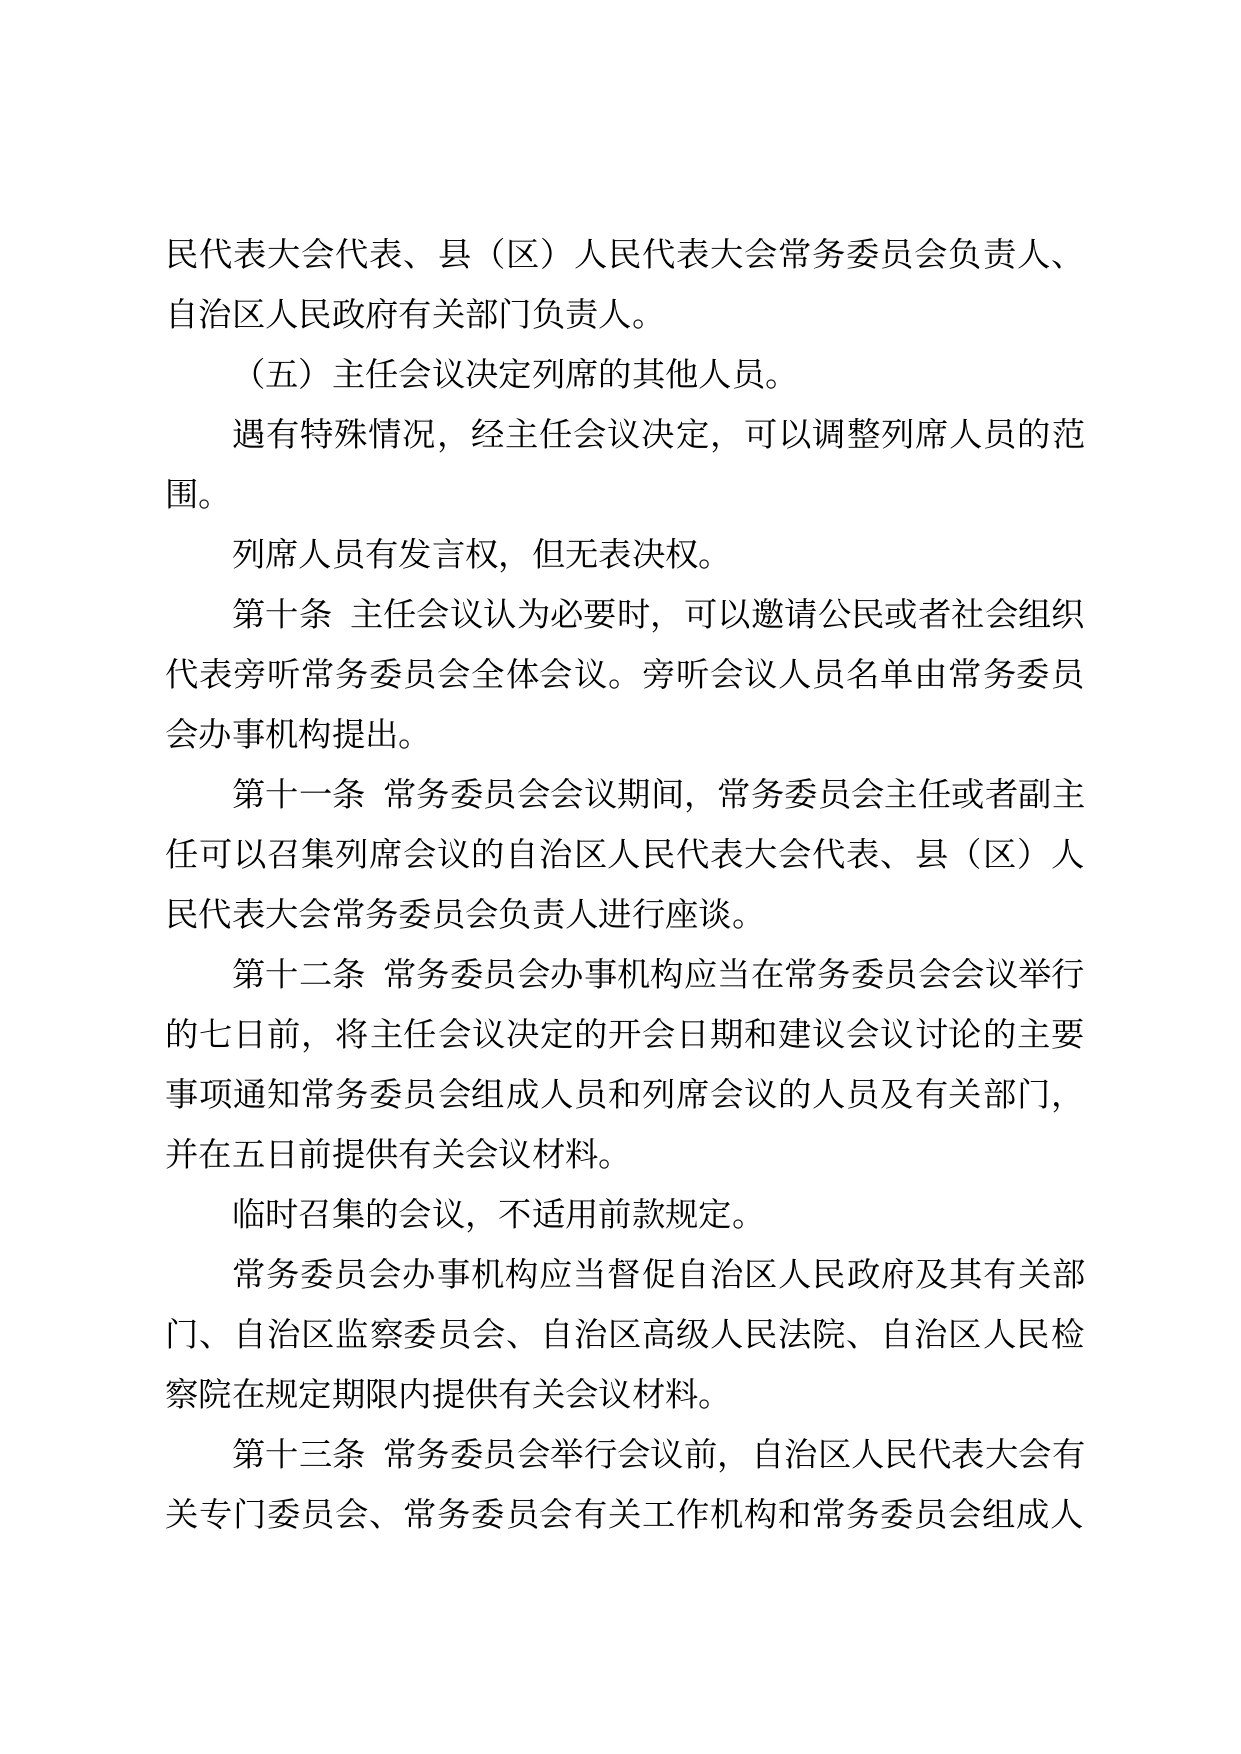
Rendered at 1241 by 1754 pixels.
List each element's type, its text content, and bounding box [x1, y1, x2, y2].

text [165, 218, 1087, 338]
text 第十条 主任会议认为必要时，可以邀请公民或者社会组织代表旁听常务委员会全体会议。旁听会议人员名单由常务委员会办事机构提出。 [165, 578, 1087, 758]
text （五）主任会议决定列席的其他人员。 [165, 338, 1087, 398]
text 遇有特殊情况，经主任会议决定，可以调整列席人员的范围。 [165, 398, 1087, 518]
text 第十一条 常务委员会会议期间，常务委员会主任或者副主任可以召集列席会议的自治区人民代表大会代表、县（区）人民代表大会常务委员会负责人进行座谈。 [165, 758, 1087, 938]
text 临时召集的会议，不适用前款规定。 [165, 1178, 1087, 1238]
text 列席人员有发言权，但无表决权。 [165, 518, 1087, 578]
text 常务委员会办事机构应当督促自治区人民政府及其有关部门、自治区监察委员会、自治区高级人民法院、自治区人民检察院在规定期限内提供有关会议材料。 [165, 1238, 1087, 1418]
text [165, 1418, 1087, 1538]
text 第十二条 常务委员会办事机构应当在常务委员会会议举行的七日前，将主任会议决定的开会日期和建议会议讨论的主要事项通知常务委员会组成人员和列席会议的人员及有关部门，并在五日前提供有关会议材料。 [165, 938, 1087, 1178]
